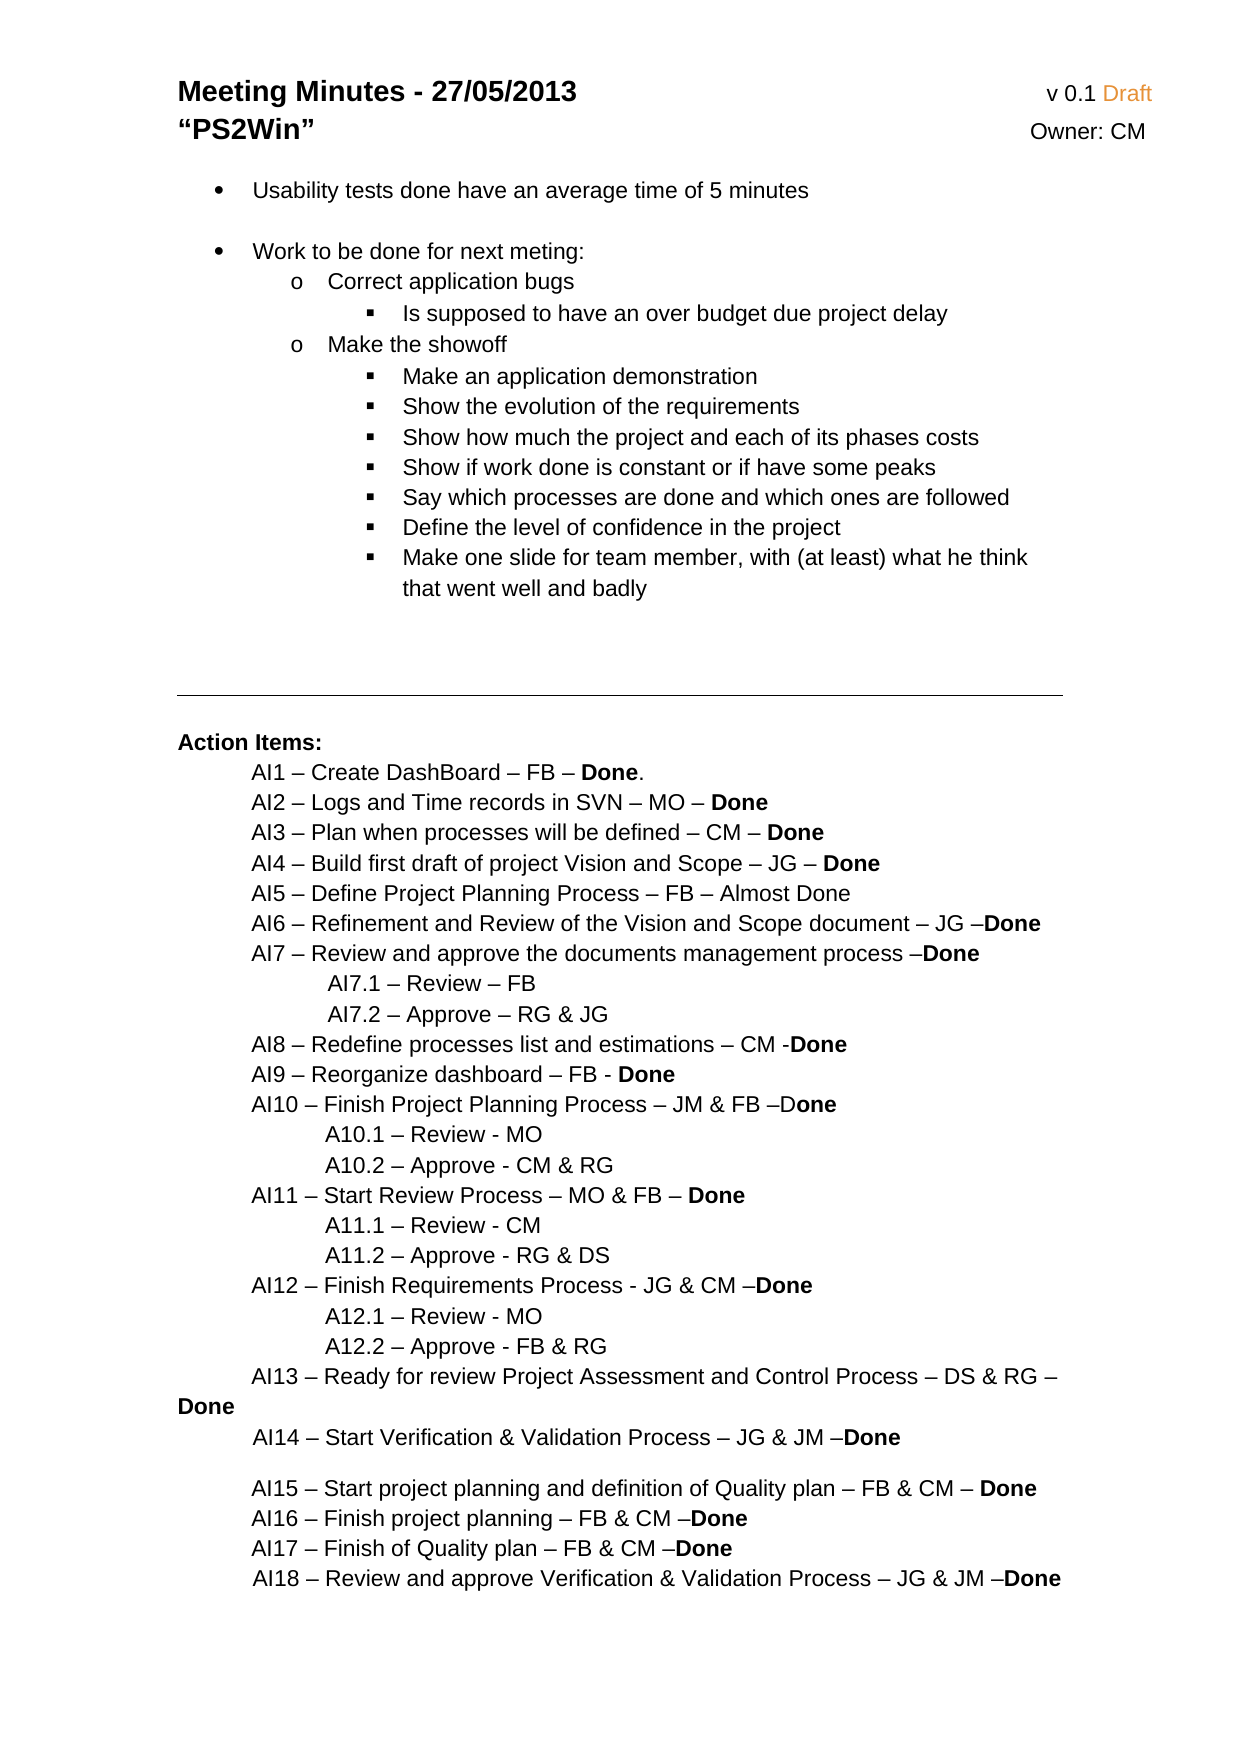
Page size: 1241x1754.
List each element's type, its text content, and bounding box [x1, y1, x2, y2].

list AI14 – Start Verification & Validation Process – JG & JM –Done [252, 1423, 1063, 1450]
text AI6 – Refinement and Review of the Vision and Scope document – JG –Done [177, 910, 1063, 936]
text AI2 – Logs and Time records in SVN – MO – Done [177, 789, 1063, 815]
text AI7.2 – Approve – RG & JG [252, 1001, 1063, 1027]
text AI15 – Start project planning and definition of Quality plan – FB & CM – Done [177, 1474, 1063, 1501]
list Usability tests done have an average time of 5 minutes [215, 177, 1063, 203]
text AI11 – Start Review Process – MO & FB – Done [177, 1182, 1063, 1208]
text AI10 – Finish Project Planning Process – JM & FB –Done [177, 1091, 1063, 1117]
text A11.1 – Review - CM [325, 1212, 1063, 1238]
list Make one slide for team member, with (at least) what he think that went well and badly [365, 544, 1063, 601]
text AI9 – Reorganize dashboard – FB - Done [177, 1061, 1063, 1087]
list Work to be done for next meting: [215, 238, 1063, 264]
text A11.2 – Approve - RG & DS [325, 1242, 1063, 1268]
text AI16 – Finish project planning – FB & CM –Done [177, 1505, 1063, 1531]
text AI4 – Build first draft of project Vision and Scope – JG – Done [177, 849, 1063, 876]
text A12.1 – Review - MO [325, 1303, 1063, 1329]
text AI13 – Ready for review Project Assessment and Control Process – DS & RG –Done [177, 1363, 1063, 1419]
text A10.1 – Review - MO [325, 1121, 1063, 1148]
text A10.2 – Approve - CM & RG [325, 1152, 1063, 1178]
list Is supposed to have an over budget due project delay [365, 300, 1063, 327]
list Show how much the project and each of its phases costs [365, 423, 1063, 450]
list Correct application bugs [290, 268, 1063, 296]
text AI8 – Redefine processes list and estimations – CM -Done [177, 1031, 1063, 1057]
text AI17 – Finish of Quality plan – FB & CM –Done [177, 1535, 1063, 1561]
text AI1 – Create DashBoard – FB – Done. [251, 759, 1063, 785]
text A12.2 – Approve - FB & RG [325, 1333, 1063, 1359]
text AI7.1 – Review – FB [252, 970, 1063, 997]
list AI18 – Review and approve Verification & Validation Process – JG & JM –Done [252, 1565, 1063, 1591]
text Action Items: [177, 729, 1063, 755]
list Make an application demonstration [365, 363, 1063, 389]
text AI12 – Finish Requirements Process - JG & CM –Done [251, 1272, 1063, 1299]
text AI5 – Define Project Planning Process – FB – Almost Done [177, 880, 1063, 906]
list Show if work done is constant or if have some peaks [365, 454, 1063, 480]
text AI7 – Review and approve the documents management process –Done [177, 940, 1063, 966]
list Define the level of confidence in the project [365, 514, 1063, 540]
text AI3 – Plan when processes will be defined – CM – Done [177, 819, 1063, 846]
list Say which processes are done and which ones are followed [365, 484, 1063, 510]
list Show the evolution of the requirements [365, 393, 1063, 419]
list Make the showoff [290, 331, 1063, 359]
